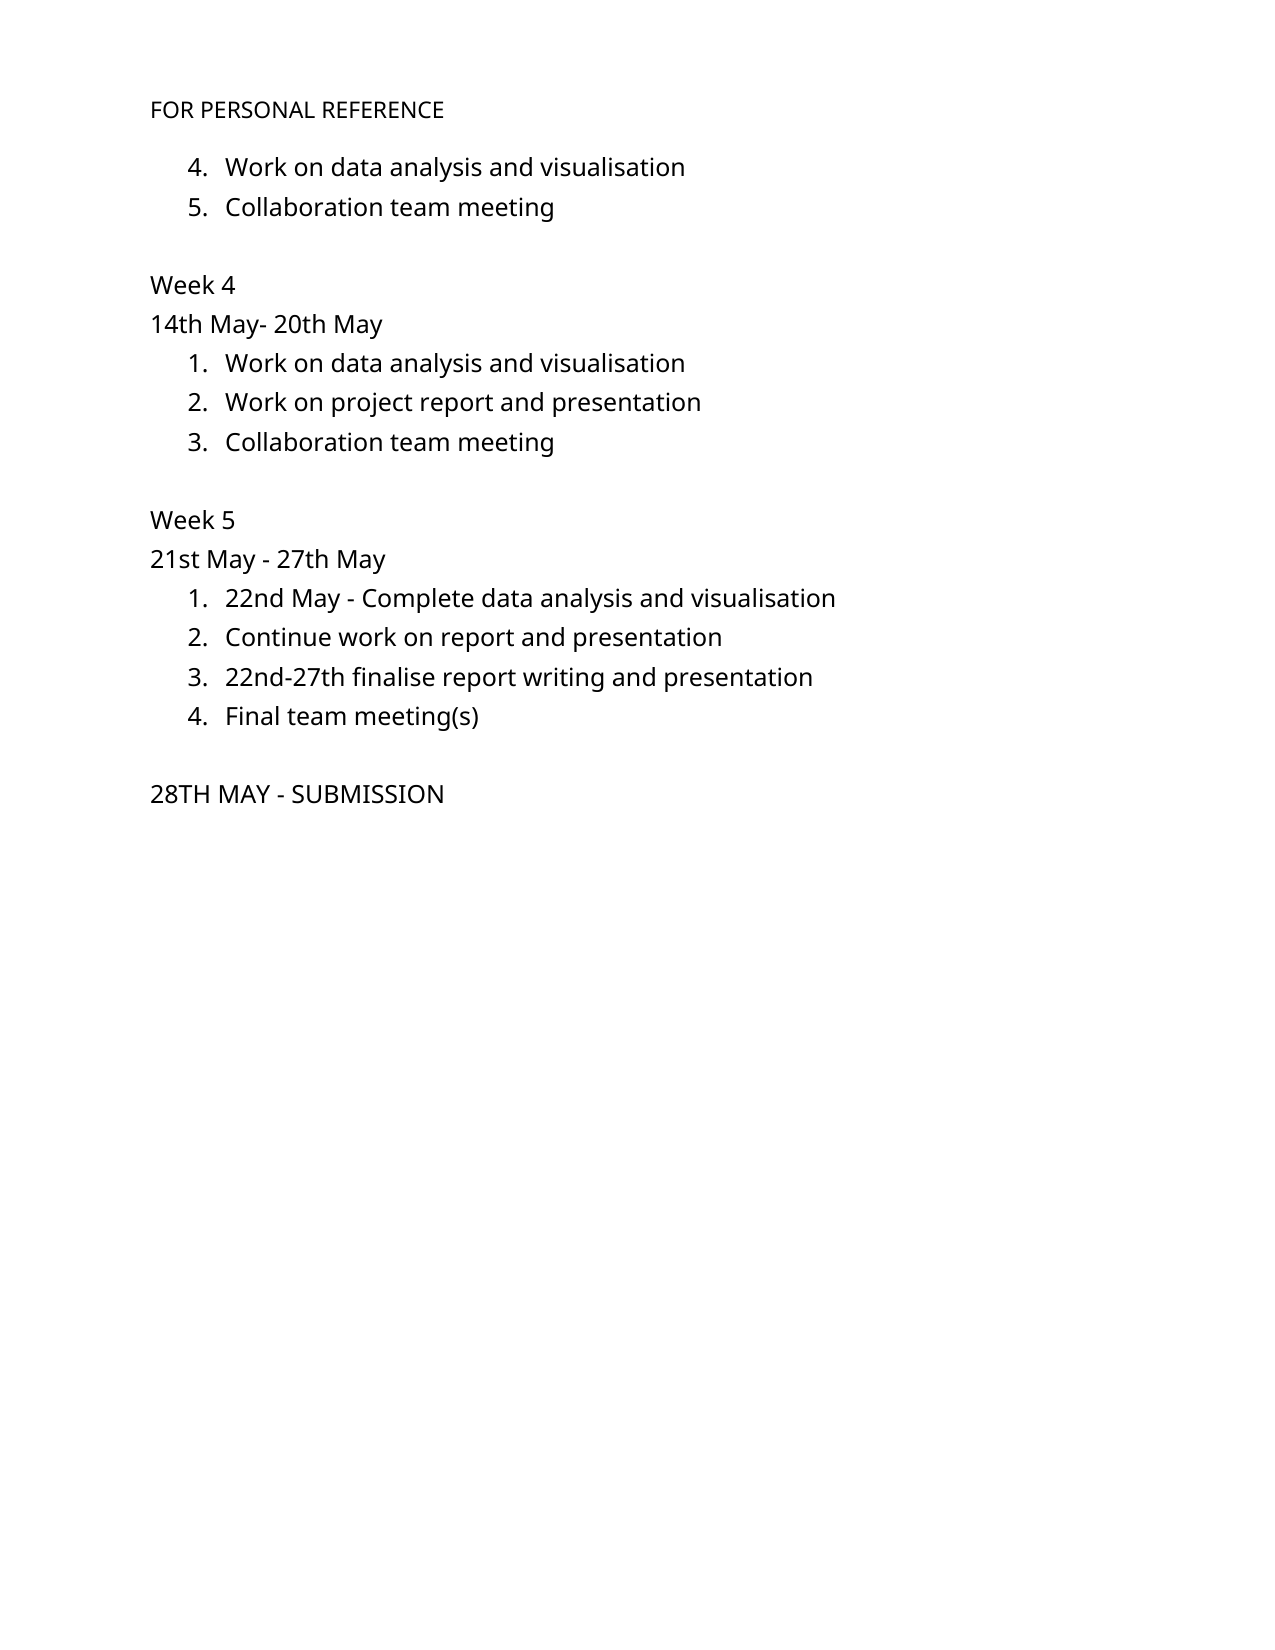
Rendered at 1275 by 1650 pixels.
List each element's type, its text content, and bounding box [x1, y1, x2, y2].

text Week 5 [150, 502, 1125, 537]
list Work on project report and presentation [187, 385, 1125, 419]
text Week 4 [150, 267, 1125, 302]
text 28TH MAY - SUBMISSION [150, 777, 1125, 811]
list Final team meeting(s) [187, 698, 1125, 732]
list Collaboration team meeting [187, 189, 1125, 223]
list Work on data analysis and visualisation [187, 346, 1125, 380]
text 21st May - 27th May [150, 542, 1125, 576]
list 22nd May - Complete data analysis and visualisation [187, 581, 1125, 615]
text 14th May- 20th May [150, 307, 1125, 341]
list 22nd-27th finalise report writing and presentation [187, 659, 1125, 693]
list Work on data analysis and visualisation [187, 150, 1125, 184]
list Collaboration team meeting [187, 424, 1125, 458]
list Continue work on report and presentation [187, 620, 1125, 654]
